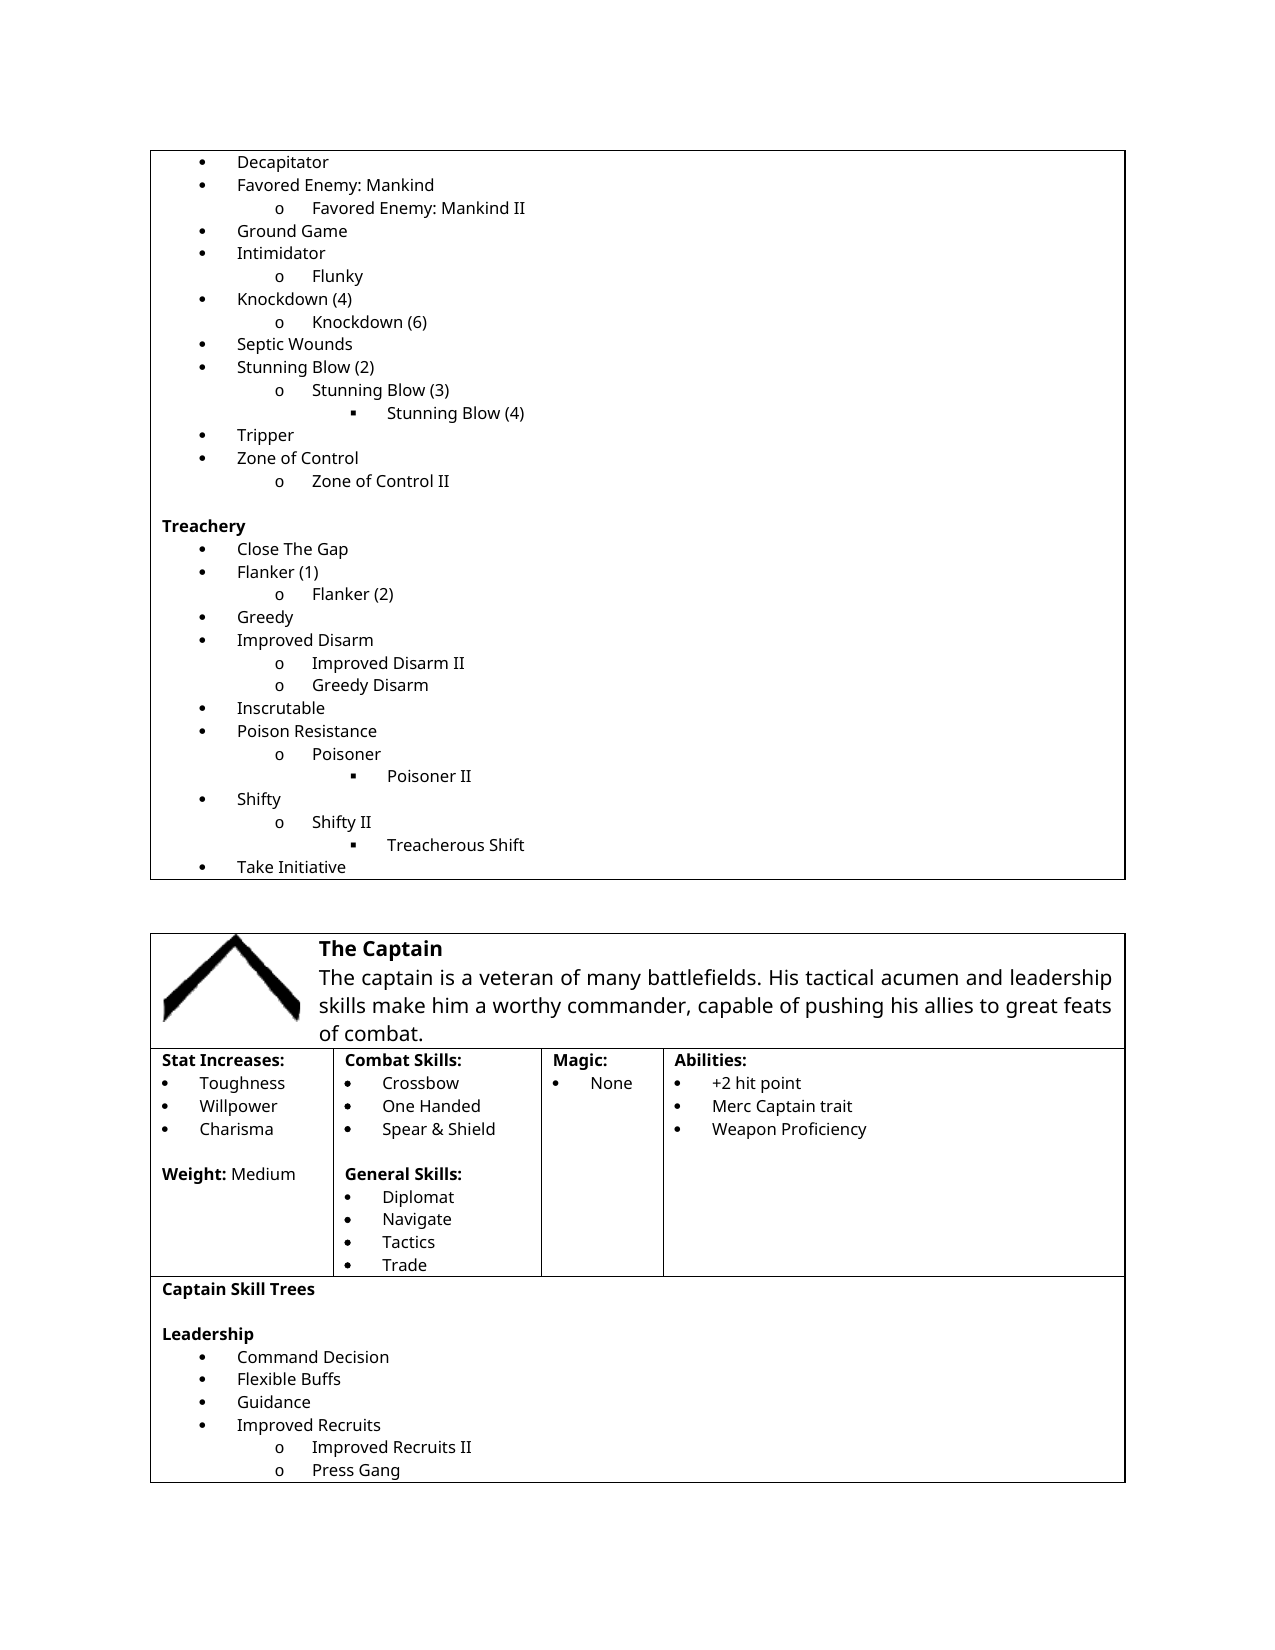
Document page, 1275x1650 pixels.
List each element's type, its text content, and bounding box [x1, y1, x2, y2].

table_header The Captain The captain is a veteran of many battlefields. His tactical acumen and leadership skills make him a worthy commander, capable of pushing his allies to great feats of combat. [151, 934, 1124, 1048]
picture [162, 934, 300, 1022]
table_cell Magic: None [542, 1049, 663, 1276]
table_cell Stat Increases: Toughness Willpower Charisma Weight: Medium [151, 1049, 333, 1276]
table_cell Abilities: +2 hit point Merc Captain trait Weapon Proficiency [664, 1049, 1124, 1276]
table_cell Combat Skills: Crossbow One Handed Spear & Shield General Skills: Diplomat Navigate Tactics Trade [334, 1049, 541, 1276]
